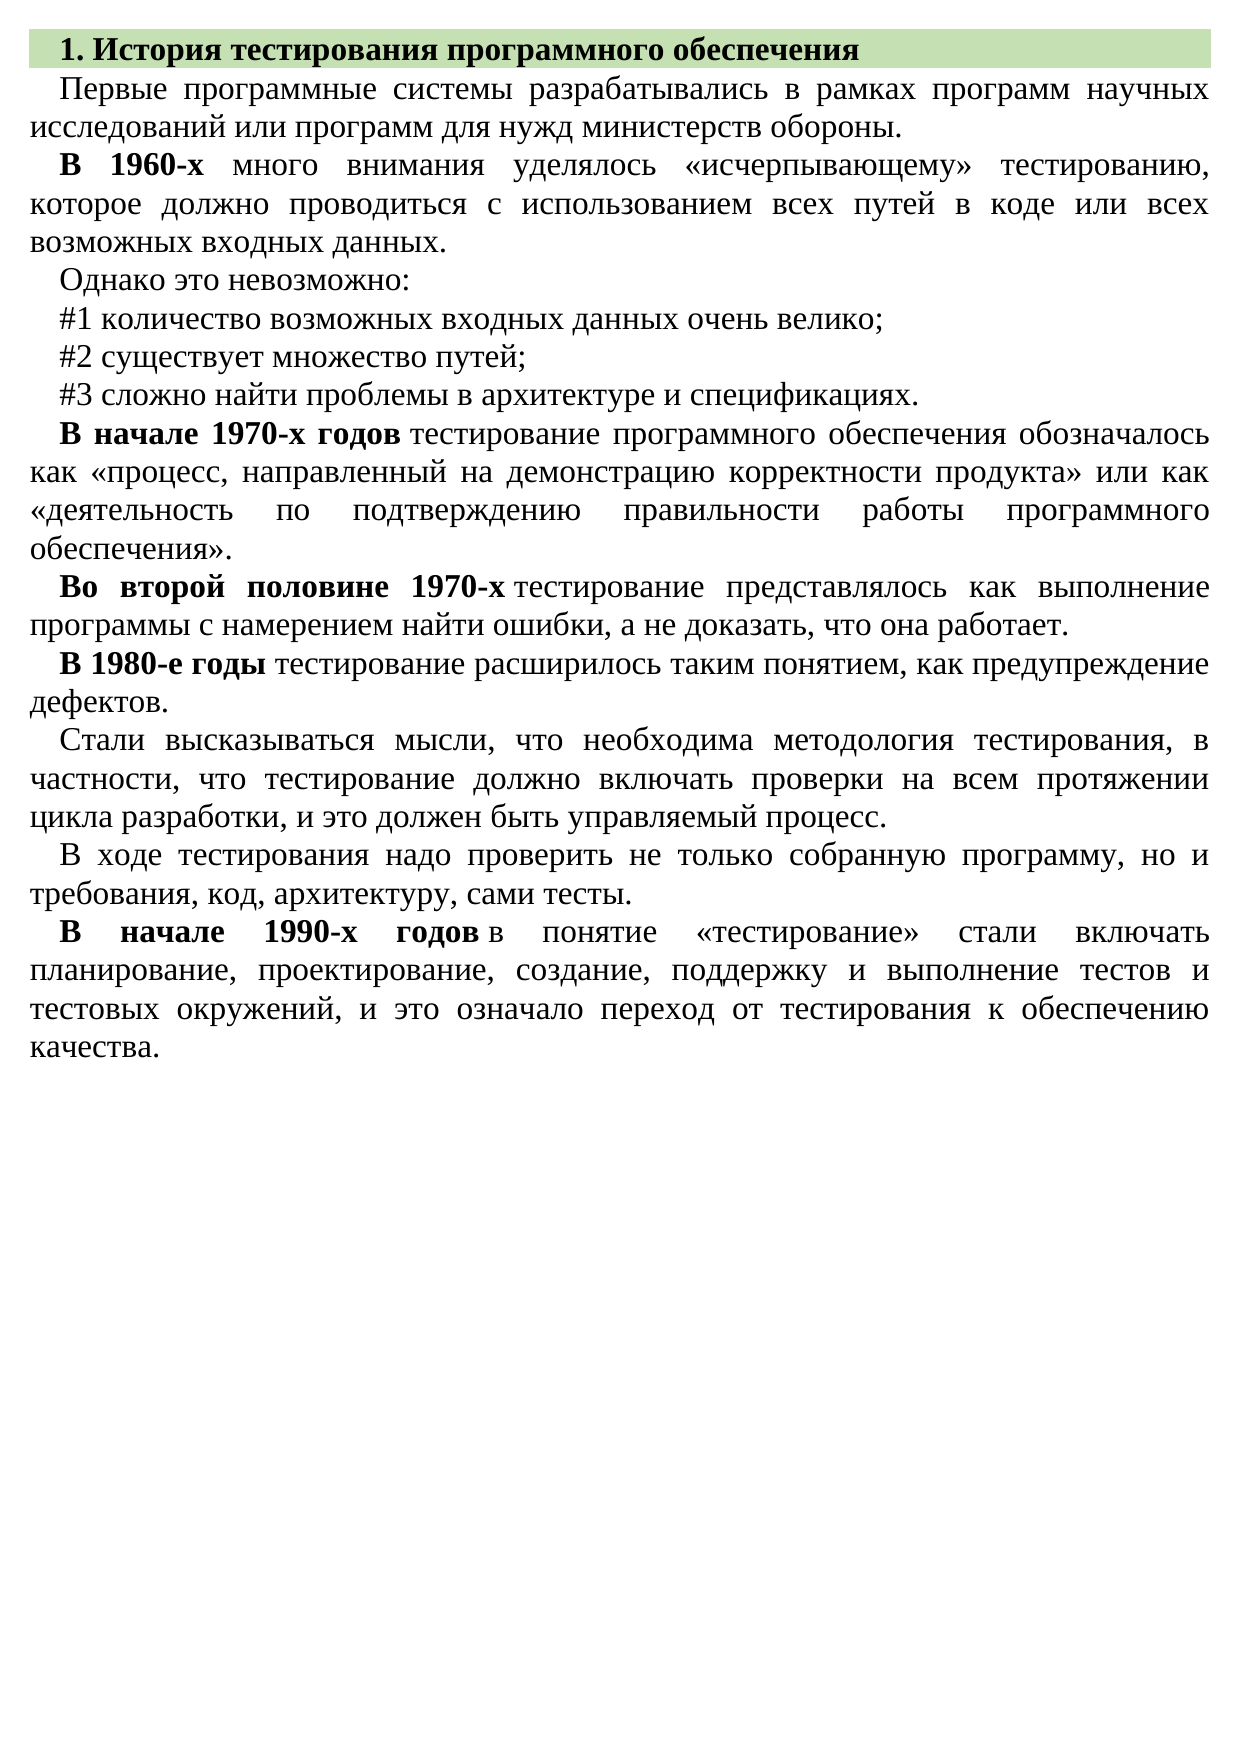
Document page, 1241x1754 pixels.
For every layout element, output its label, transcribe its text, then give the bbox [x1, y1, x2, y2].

text Во второй половине 1970-х тестирование представлялось как выполнение программы с намерением найти ошибки, а не доказать, что она работает. [29, 566, 1211, 643]
text #1 количество возможных входных данных очень велико; [29, 298, 1211, 336]
text В начале 1990-х годов в понятие «тестирование» стали включать планирование, проектирование, создание, поддержку и выполнение тестов и тестовых окружений, и это означало переход от тестирования к обеспечению качества. [29, 911, 1211, 1064]
text В 1980-е годы тестирование расширилось таким понятием, как предупреждение дефектов. [29, 643, 1211, 719]
text #3 сложно найти проблемы в архитектуре и спецификациях. [29, 374, 1211, 413]
text Первые программные системы разрабатывались в рамках программ научных исследований или программ для нужд министерств обороны. [29, 68, 1211, 144]
text В 1960-х много внимания уделялось «исчерпывающему» тестированию, которое должно проводиться с использованием всех путей в коде или всех возможных входных данных. [29, 144, 1211, 259]
text В начале 1970-х годов тестирование программного обеспечения обозначалось как «процесс, направленный на демонстрацию корректности продукта» или как «деятельность по подтверждению правильности работы программного обеспечения». [29, 413, 1211, 566]
text Стали высказываться мысли, что необходима методология тестирования, в частности, что тестирование должно включать проверки на всем протяжении цикла разработки, и это должен быть управляемый процесс. [29, 719, 1211, 834]
text Однако это невозможно: [29, 259, 1211, 298]
text История тестирования программного обеспечения [29, 29, 1211, 68]
text В ходе тестирования надо проверить не только собранную программу, но и требования, код, архитектуру, сами тесты. [29, 834, 1211, 911]
text #2 существует множество путей; [29, 336, 1211, 374]
